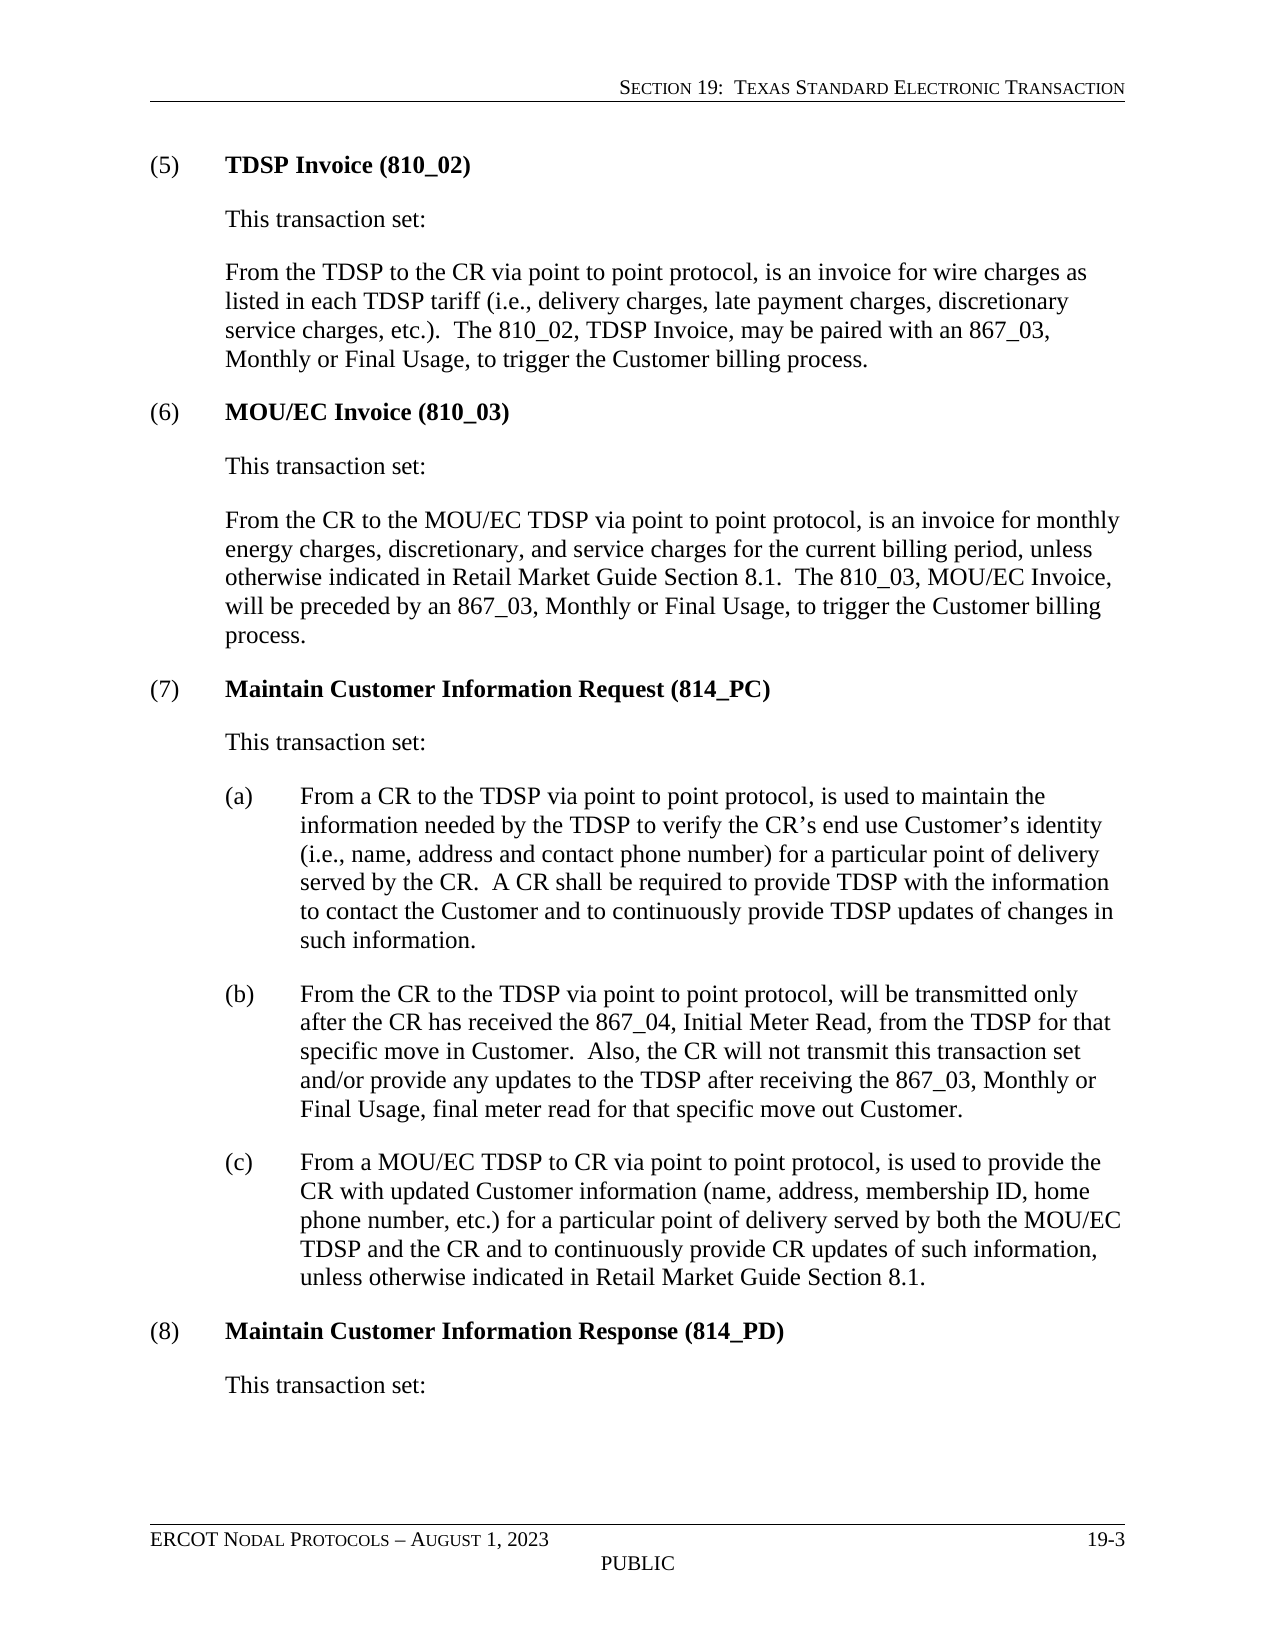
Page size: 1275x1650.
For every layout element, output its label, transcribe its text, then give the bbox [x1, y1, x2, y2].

text (6) MOU/EC Invoice (810_03) [150, 397, 1125, 426]
text This transaction set: [225, 727, 1125, 756]
text (5) TDSP Invoice (810_02) [150, 150, 1125, 179]
text From the CR to the MOU/EC TDSP via point to point protocol, is an invoice for monthly energy charges, discretionary, and service charges for the current billing period, unless otherwise indicated in Retail Market Guide Section 8.1. The 810_03, MOU/EC Invoice, will be preceded by an 867_03, Monthly or Final Usage, to trigger the Customer billing process. [225, 505, 1125, 649]
list (a) From a CR to the TDSP via point to point protocol, is used to maintain the information needed by the TDSP to verify the CR’s end use Customer’s identity (i.e., name, address and contact phone number) for a particular point of delivery served by the CR. A CR shall be required to provide TDSP with the information to contact the Customer and to continuously provide TDSP updates of changes in such information. [225, 781, 1125, 954]
text This transaction set: [225, 204, 1125, 232]
text From the TDSP to the CR via point to point protocol, is an invoice for wire charges as listed in each TDSP tariff (i.e., delivery charges, late payment charges, discretionary service charges, etc.). The 810_02, TDSP Invoice, may be paired with an 867_03, Monthly or Final Usage, to trigger the Customer billing process. [225, 257, 1125, 372]
list (b) From the CR to the TDSP via point to point protocol, will be transmitted only after the CR has received the 867_04, Initial Meter Read, from the TDSP for that specific move in Customer. Also, the CR will not transmit this transaction set and/or provide any updates to the TDSP after receiving the 867_03, Monthly or Final Usage, final meter read for that specific move out Customer. [225, 979, 1125, 1122]
text This transaction set: [225, 451, 1125, 480]
text (8) Maintain Customer Information Response (814_PD) [150, 1316, 1125, 1345]
list (c) From a MOU/EC TDSP to CR via point to point protocol, is used to provide the CR with updated Customer information (name, address, membership ID, home phone number, etc.) for a particular point of delivery served by both the MOU/EC TDSP and the CR and to continuously provide CR updates of such information, unless otherwise indicated in Retail Market Guide Section 8.1. [225, 1147, 1125, 1291]
text This transaction set: [225, 1370, 1125, 1399]
text (7) Maintain Customer Information Request (814_PC) [150, 674, 1125, 702]
